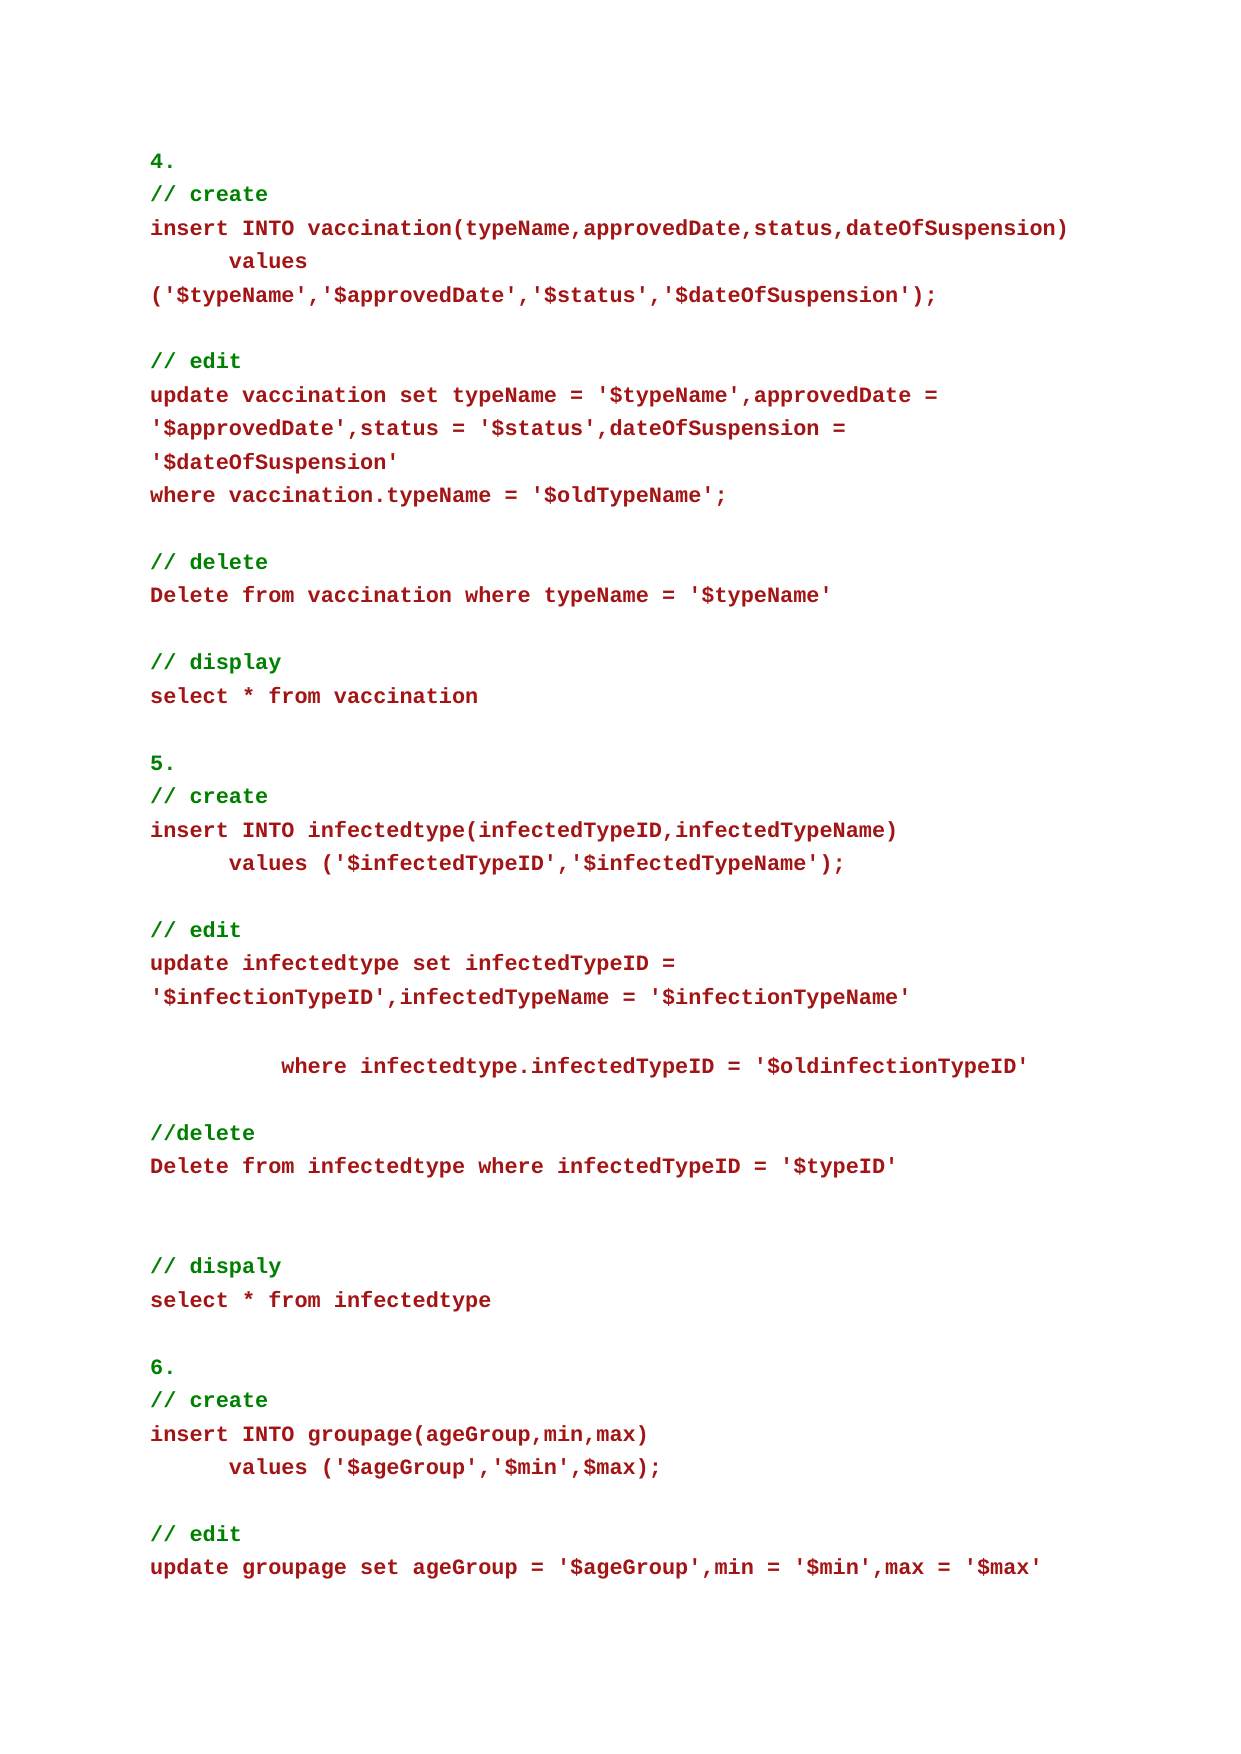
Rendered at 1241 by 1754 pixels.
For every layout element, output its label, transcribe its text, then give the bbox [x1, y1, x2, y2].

text select * from vaccination [150, 685, 1090, 710]
text //delete [150, 1122, 1090, 1147]
text update infectedtype set infectedTypeID = '$infectionTypeID',infectedTypeName = '$infectionTypeName' [150, 952, 1090, 1011]
text values ('$ageGroup','$min',$max); [150, 1456, 1090, 1481]
text update vaccination set typeName = '$typeName',approvedDate = '$approvedDate',status = '$status',dateOfSuspension = '$dateOfSuspension' [150, 384, 1090, 476]
text Delete from vaccination where typeName = '$typeName' [150, 585, 1090, 609]
text insert INTO infectedtype(infectedTypeID,infectedTypeName) [150, 819, 1090, 843]
text 5. [150, 752, 1090, 777]
text where vaccination.typeName = '$oldTypeName'; [150, 484, 1090, 509]
text insert INTO groupage(ageGroup,min,max) [150, 1423, 1090, 1447]
text // delete [150, 551, 1090, 576]
text Delete from infectedtype where infectedTypeID = '$typeID' [150, 1155, 1090, 1180]
text values ('$infectedTypeID','$infectedTypeName'); [150, 852, 1090, 877]
text select * from infectedtype [150, 1289, 1090, 1314]
text update groupage set ageGroup = '$ageGroup',min = '$min',max = '$max' [150, 1556, 1090, 1581]
text // create [150, 183, 1090, 208]
text where infectedtype.infectedTypeID = '$oldinfectionTypeID' [150, 1055, 1090, 1080]
text 4. [150, 150, 1090, 175]
text // display [150, 652, 1090, 676]
text // create [150, 1389, 1090, 1414]
text // edit [150, 1523, 1090, 1548]
text // edit [150, 919, 1090, 944]
text 6. [150, 1356, 1090, 1381]
text insert INTO vaccination(typeName,approvedDate,status,dateOfSuspension) [150, 217, 1090, 242]
text // create [150, 785, 1090, 810]
text values ('$typeName','$approvedDate','$status','$dateOfSuspension'); [150, 250, 1090, 308]
text // dispaly [150, 1256, 1090, 1280]
text // edit [150, 351, 1090, 375]
